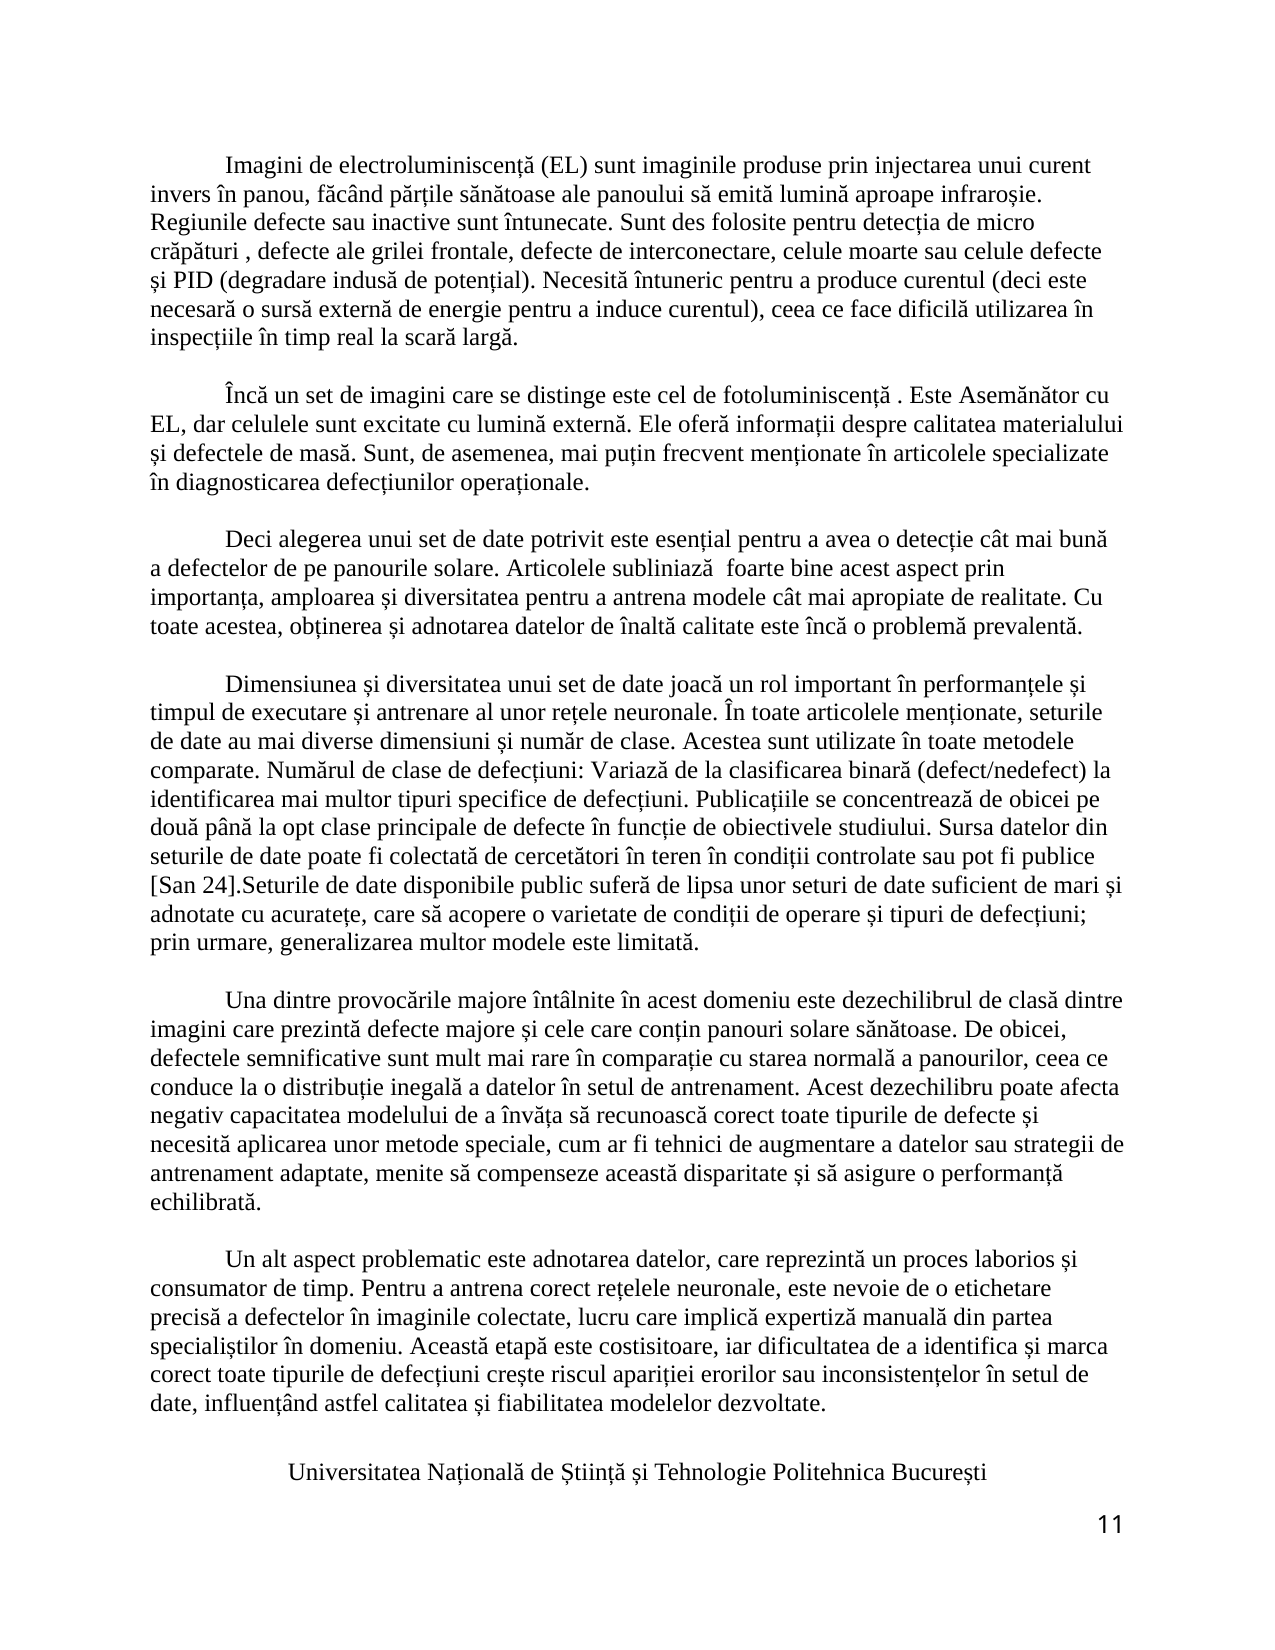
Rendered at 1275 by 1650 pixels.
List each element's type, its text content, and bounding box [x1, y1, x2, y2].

text Dimensiunea și diversitatea unui set de date joacă un rol important în performanțele și timpul de executare și antrenare al unor rețele neuronale. În toate articolele menționate, seturile de date au mai diverse dimensiuni și număr de clase. Acestea sunt utilizate în toate metodele comparate. Numărul de clase de defecțiuni: Variază de la clasificarea binară (defect/nedefect) la identificarea mai multor tipuri specifice de defecțiuni. Publicațiile se concentrează de obicei pe două până la opt clase principale de defecte în funcție de obiectivele studiului. Sursa datelor din seturile de date poate fi colectată de cercetători în teren în condiții controlate sau pot fi publice [San 24].Seturile de date disponibile public suferă de lipsa unor seturi de date suficient de mari și adnotate cu acuratețe, care să acopere o varietate de condiții de operare și tipuri de defecțiuni; prin urmare, generalizarea multor modele este limitată. [150, 669, 1125, 956]
text Deci alegerea unui set de date potrivit este esențial pentru a avea o detecție cât mai bună a defectelor de pe panourile solare. Articolele subliniază foarte bine acest aspect prin importanța, amploarea și diversitatea pentru a antrena modele cât mai apropiate de realitate. Cu toate acestea, obținerea și adnotarea datelor de înaltă calitate este încă o problemă prevalentă. [150, 524, 1125, 639]
text Un alt aspect problematic este adnotarea datelor, care reprezintă un proces laborios și consumator de timp. Pentru a antrena corect rețelele neuronale, este nevoie de o etichetare precisă a defectelor în imaginile colectate, lucru care implică expertiză manuală din partea specialiștilor în domeniu. Această etapă este costisitoare, iar dificultatea de a identifica și marca corect toate tipurile de defecțiuni crește riscul apariției erorilor sau inconsistențelor în setul de date, influențând astfel calitatea și fiabilitatea modelelor dezvoltate. [150, 1244, 1125, 1417]
text Imagini de electroluminiscență (EL) sunt imaginile produse prin injectarea unui curent invers în panou, făcând părțile sănătoase ale panoului să emită lumină aproape infraroșie. Regiunile defecte sau inactive sunt întunecate. Sunt des folosite pentru detecția de micro crăpături , defecte ale grilei frontale, defecte de interconectare, celule moarte sau celule defecte și PID (degradare indusă de potențial). Necesită întuneric pentru a produce curentul (deci este necesară o sursă externă de energie pentru a induce curentul), ceea ce face dificilă utilizarea în inspecțiile în timp real la scară largă. [150, 150, 1125, 351]
text Încă un set de imagini care se distinge este cel de fotoluminiscență . Este Asemănător cu EL, dar celulele sunt excitate cu lumină externă. Ele oferă informații despre calitatea materialului și defectele de masă. Sunt, de asemenea, mai puțin frecvent menționate în articolele specializate în diagnosticarea defecțiunilor operaționale. [150, 380, 1125, 495]
text Una dintre provocările majore întâlnite în acest domeniu este dezechilibrul de clasă dintre imagini care prezintă defecte majore și cele care conțin panouri solare sănătoase. De obicei, defectele semnificative sunt mult mai rare în comparație cu starea normală a panourilor, ceea ce conduce la o distribuție inegală a datelor în setul de antrenament. Acest dezechilibru poate afecta negativ capacitatea modelului de a învăța să recunoască corect toate tipurile de defecte și necesită aplicarea unor metode speciale, cum ar fi tehnici de augmentare a datelor sau strategii de antrenament adaptate, menite să compenseze această disparitate și să asigure o performanță echilibrată. [150, 985, 1125, 1215]
